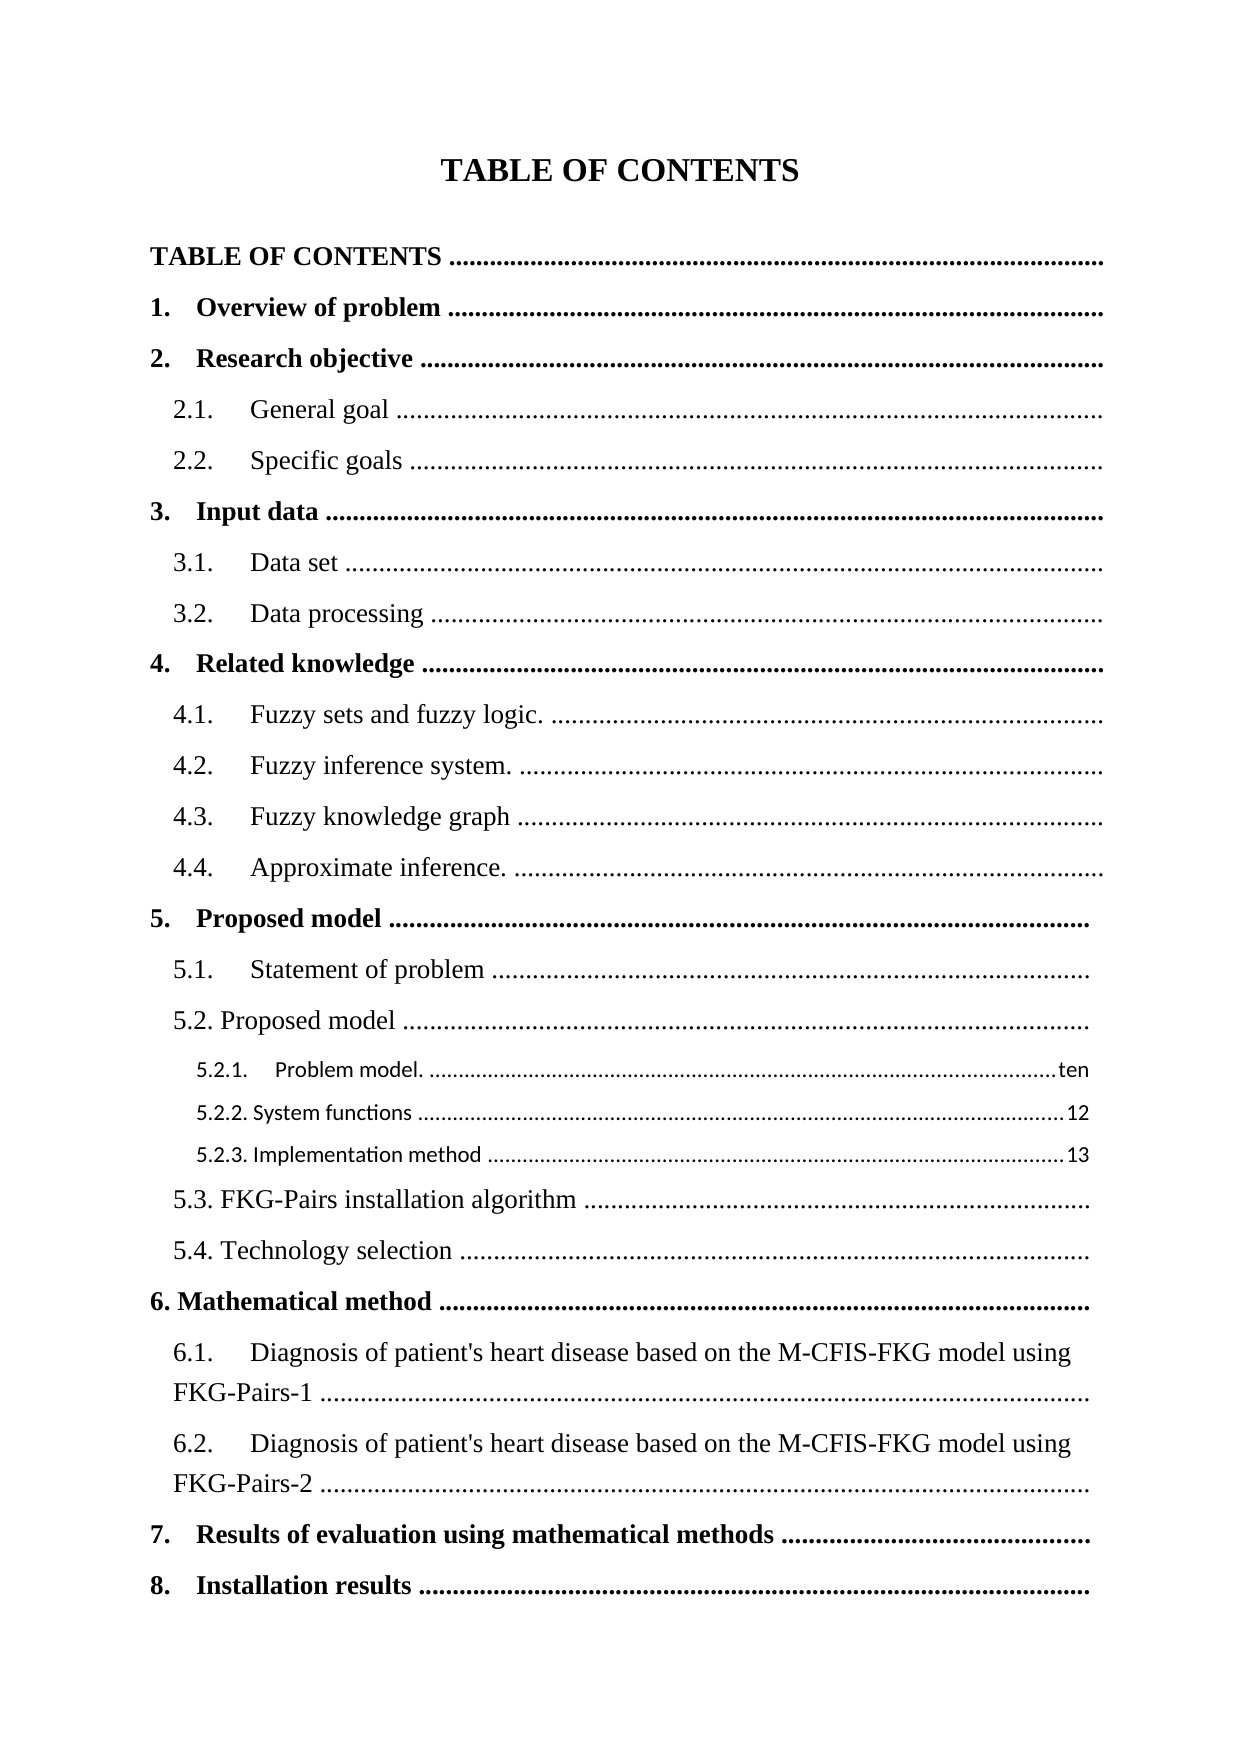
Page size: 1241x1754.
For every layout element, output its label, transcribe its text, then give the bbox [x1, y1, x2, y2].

subtitle TABLE OF CONTENTS [150, 150, 1090, 188]
